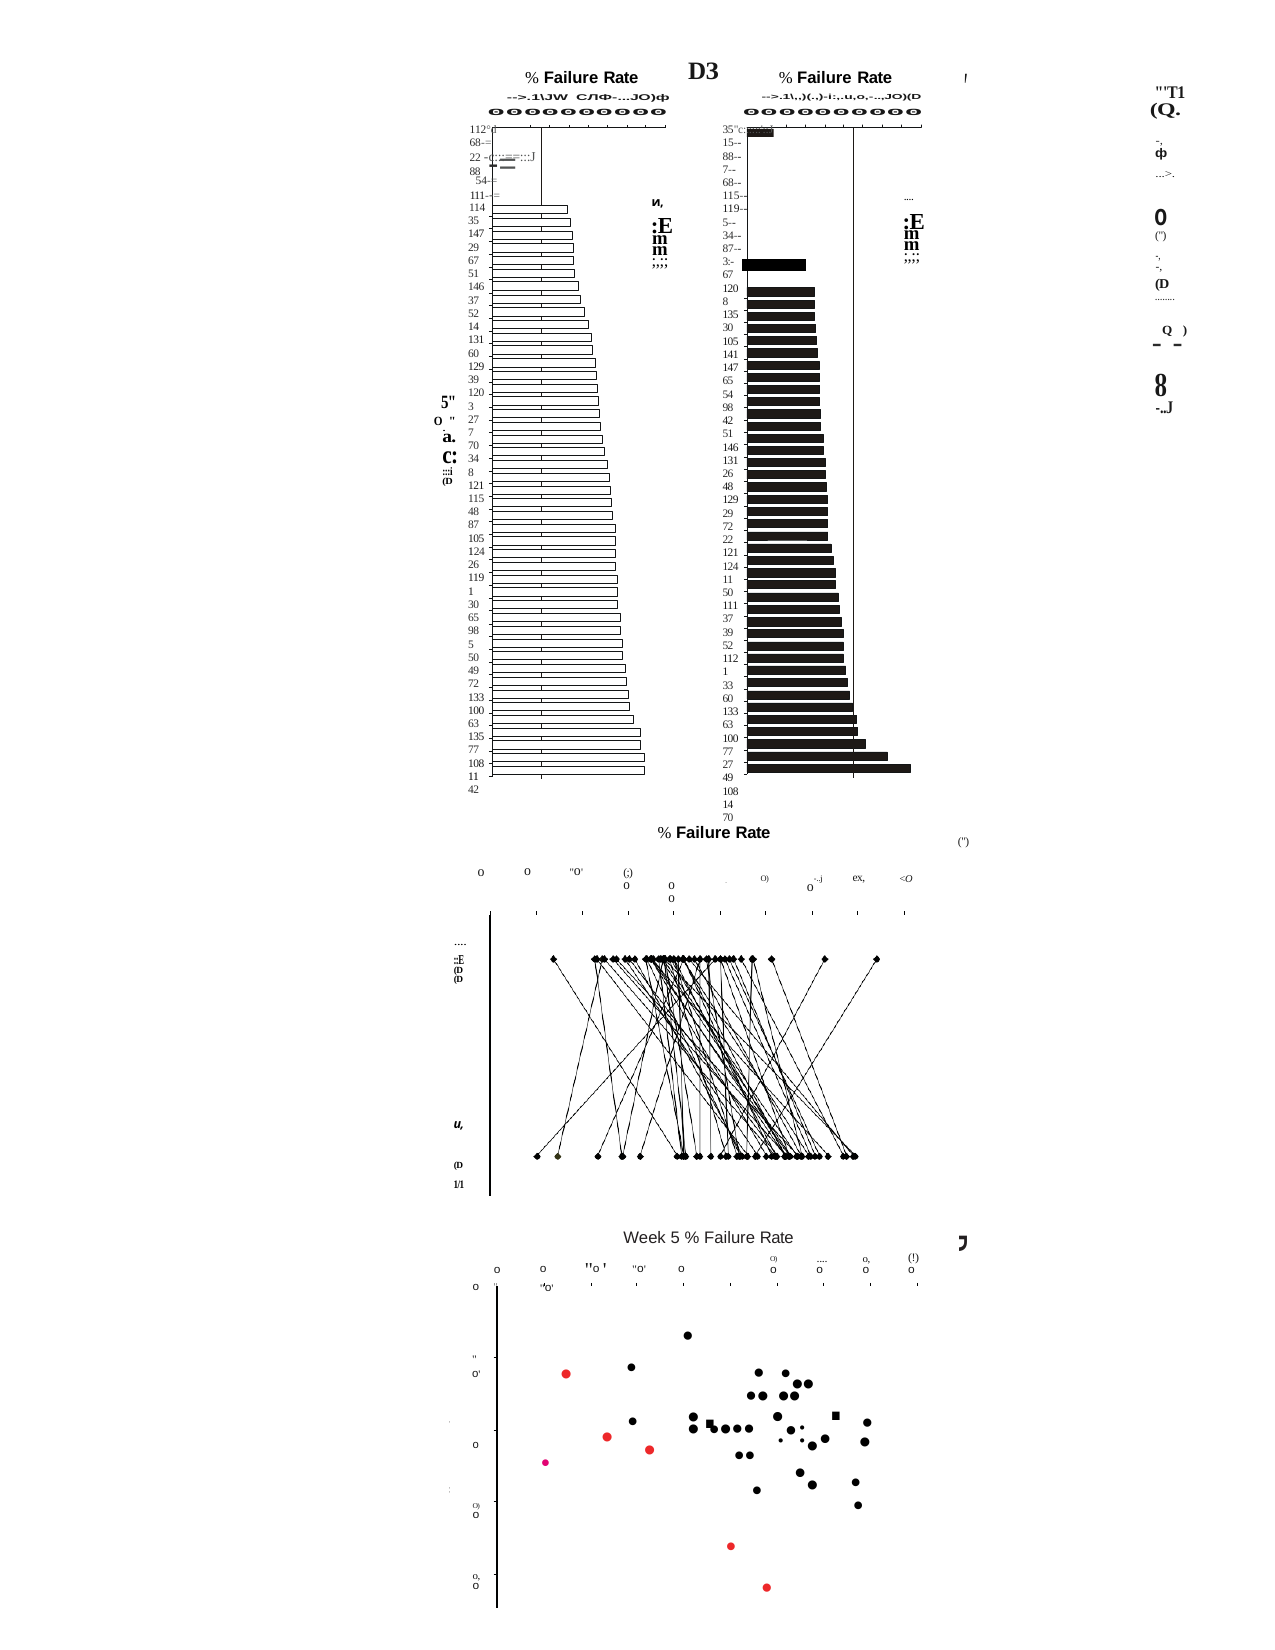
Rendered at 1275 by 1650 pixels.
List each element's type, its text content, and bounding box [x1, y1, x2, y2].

text О.. " [117, 413, 456, 428]
picture [533, 985, 880, 1115]
text 1/1 [453, 1178, 1187, 1191]
text о о [1154, 374, 1168, 402]
text о о о [623, 878, 715, 905]
text % Failure Rate (") [657, 822, 1187, 848]
text Week 5 % Failure Rate [244, 1228, 1173, 1247]
subtitle с: [442, 446, 461, 468]
text а. [117, 429, 457, 446]
picture [533, 1132, 880, 1159]
text -..J [1155, 402, 1187, 417]
text % Failure Rate DЗ % Failure Rate [525, 60, 1187, 89]
text о о "о ' "о' о "о' [493, 1258, 731, 1297]
text .... [454, 934, 1187, 948]
text ф [1155, 147, 1187, 160]
text (D [1155, 277, 1187, 292]
text 5" [117, 394, 456, 413]
text О) о-..j ех, <О [760, 869, 1187, 894]
text -Q-) [1151, 306, 1187, 360]
text и, [453, 1115, 1187, 1132]
text о о "о' [117, 861, 583, 879]
text ::Е [453, 953, 1187, 967]
text -->.1\JW СЛФ-...JО)ф -->.1\,,)(.,)-i:,.u,o,-..,JO)(D "'Т1 [507, 89, 1187, 103]
text 0000000000 0000000000 (Q. [487, 103, 1187, 119]
text -, [1155, 134, 1187, 147]
text о [1154, 200, 1187, 232]
